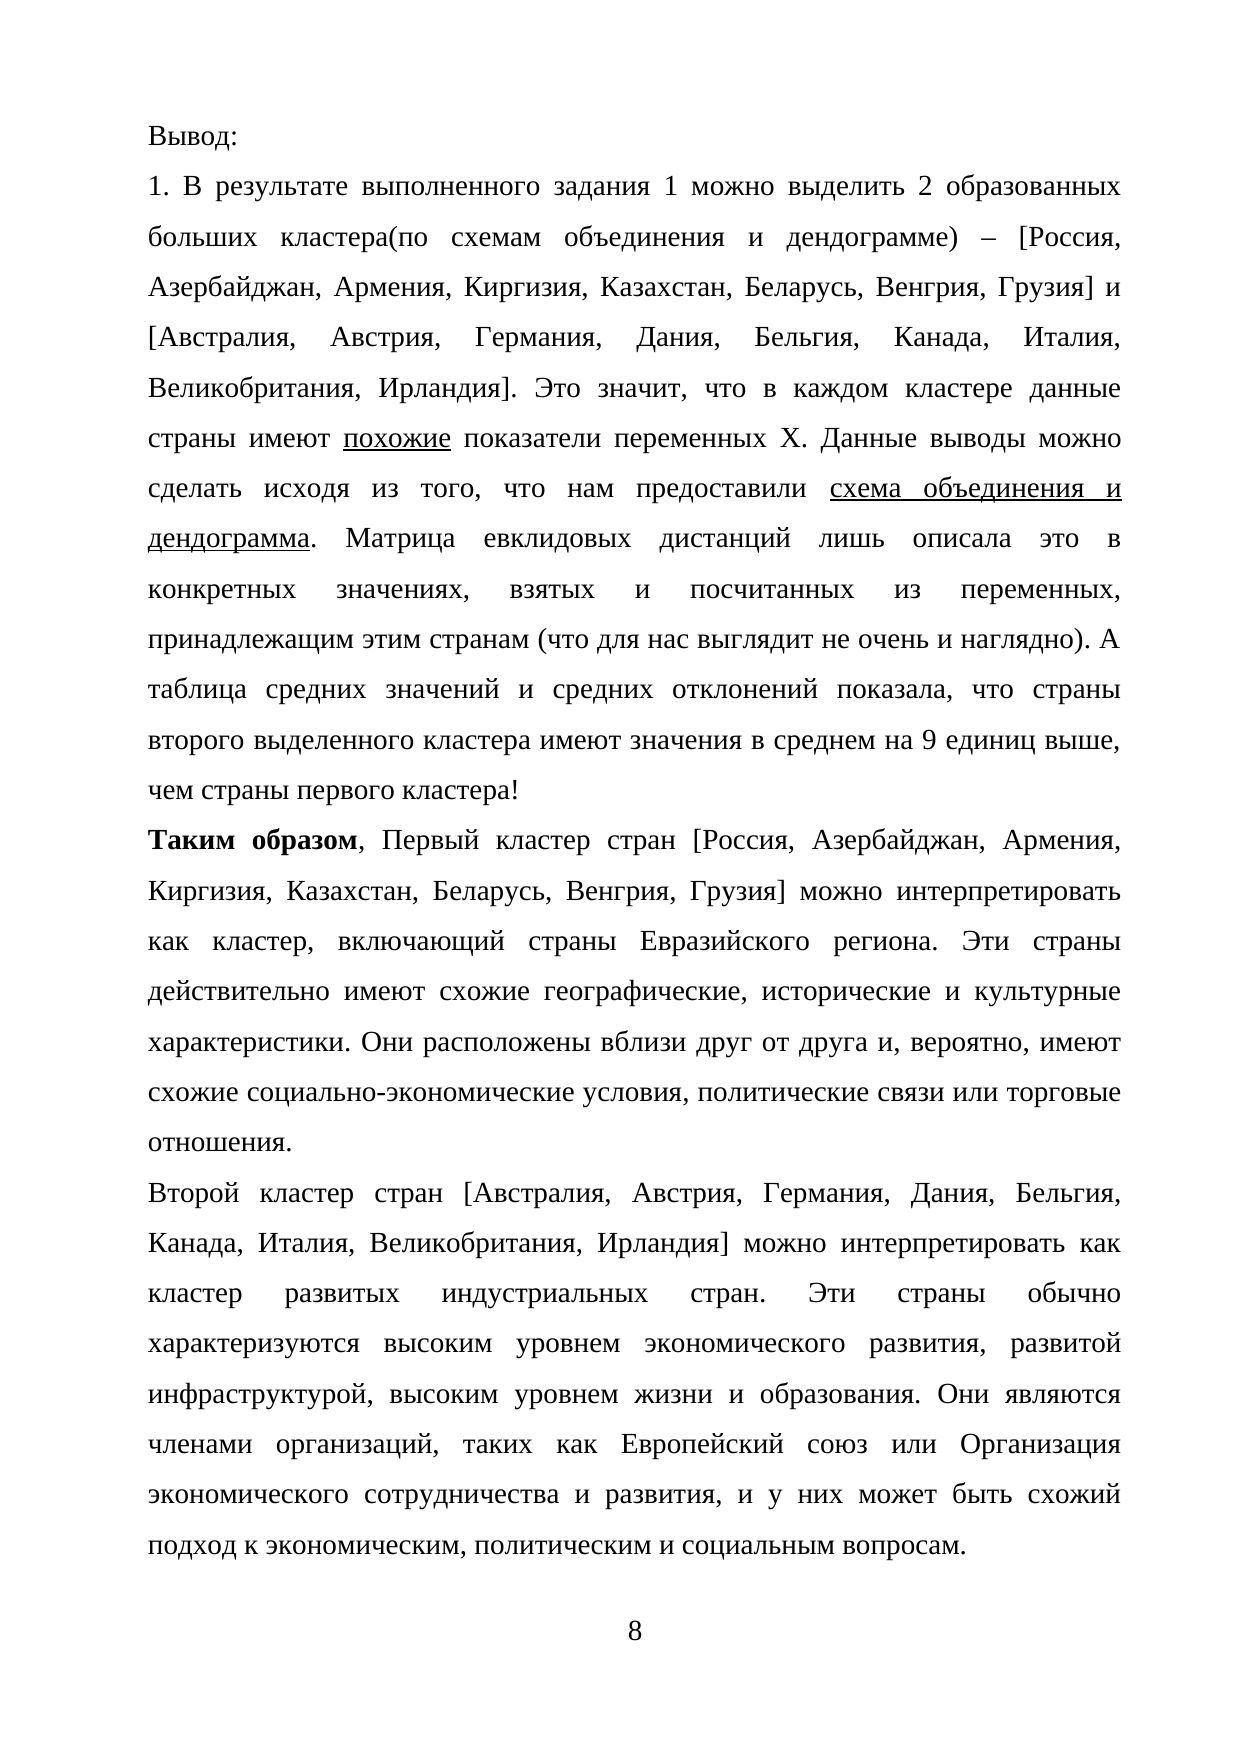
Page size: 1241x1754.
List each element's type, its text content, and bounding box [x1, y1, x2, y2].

text Вывод: [148, 118, 1122, 152]
text Таким образом, Первый кластер стран [Россия, Азербайджан, Армения, Киргизия, Казахстан, Беларусь, Венгрия, Грузия] можно интерпретировать как кластер, включающий страны Евразийского региона. Эти страны действительно имеют схожие географические, исторические и культурные характеристики. Они расположены вблизи друг от друга и, вероятно, имеют схожие социально-экономические условия, политические связи или торговые отношения. [148, 822, 1122, 1158]
text 1. В результате выполненного задания 1 можно выделить 2 образованных больших кластера(по схемам объединения и дендограмме) – [Россия, Азербайджан, Армения, Киргизия, Казахстан, Беларусь, Венгрия, Грузия] и [Австралия, Австрия, Германия, Дания, Бельгия, Канада, Италия, Великобритания, Ирландия]. Это значит, что в каждом кластере данные страны имеют похожие показатели переменных X. Данные выводы можно сделать исходя из того, что нам предоставили схема объединения и дендограмма. Матрица евклидовых дистанций лишь описала это в конкретных значениях, взятых и посчитанных из переменных, принадлежащим этим странам (что для нас выглядит не очень и наглядно). А таблица средних значений и средних отклонений показала, что страны второго выделенного кластера имеют значения в среднем на 9 единиц выше, чем страны первого кластера! [148, 168, 1122, 806]
text Второй кластер стран [Австралия, Австрия, Германия, Дания, Бельгия, Канада, Италия, Великобритания, Ирландия] можно интерпретировать как кластер развитых индустриальных стран. Эти страны обычно характеризуются высоким уровнем экономического развития, развитой инфраструктурой, высоким уровнем жизни и образования. Они являются членами организаций, таких как Европейский союз или Организация экономического сотрудничества и развития, и у них может быть схожий подход к экономическим, политическим и социальным вопросам. [148, 1175, 1122, 1560]
